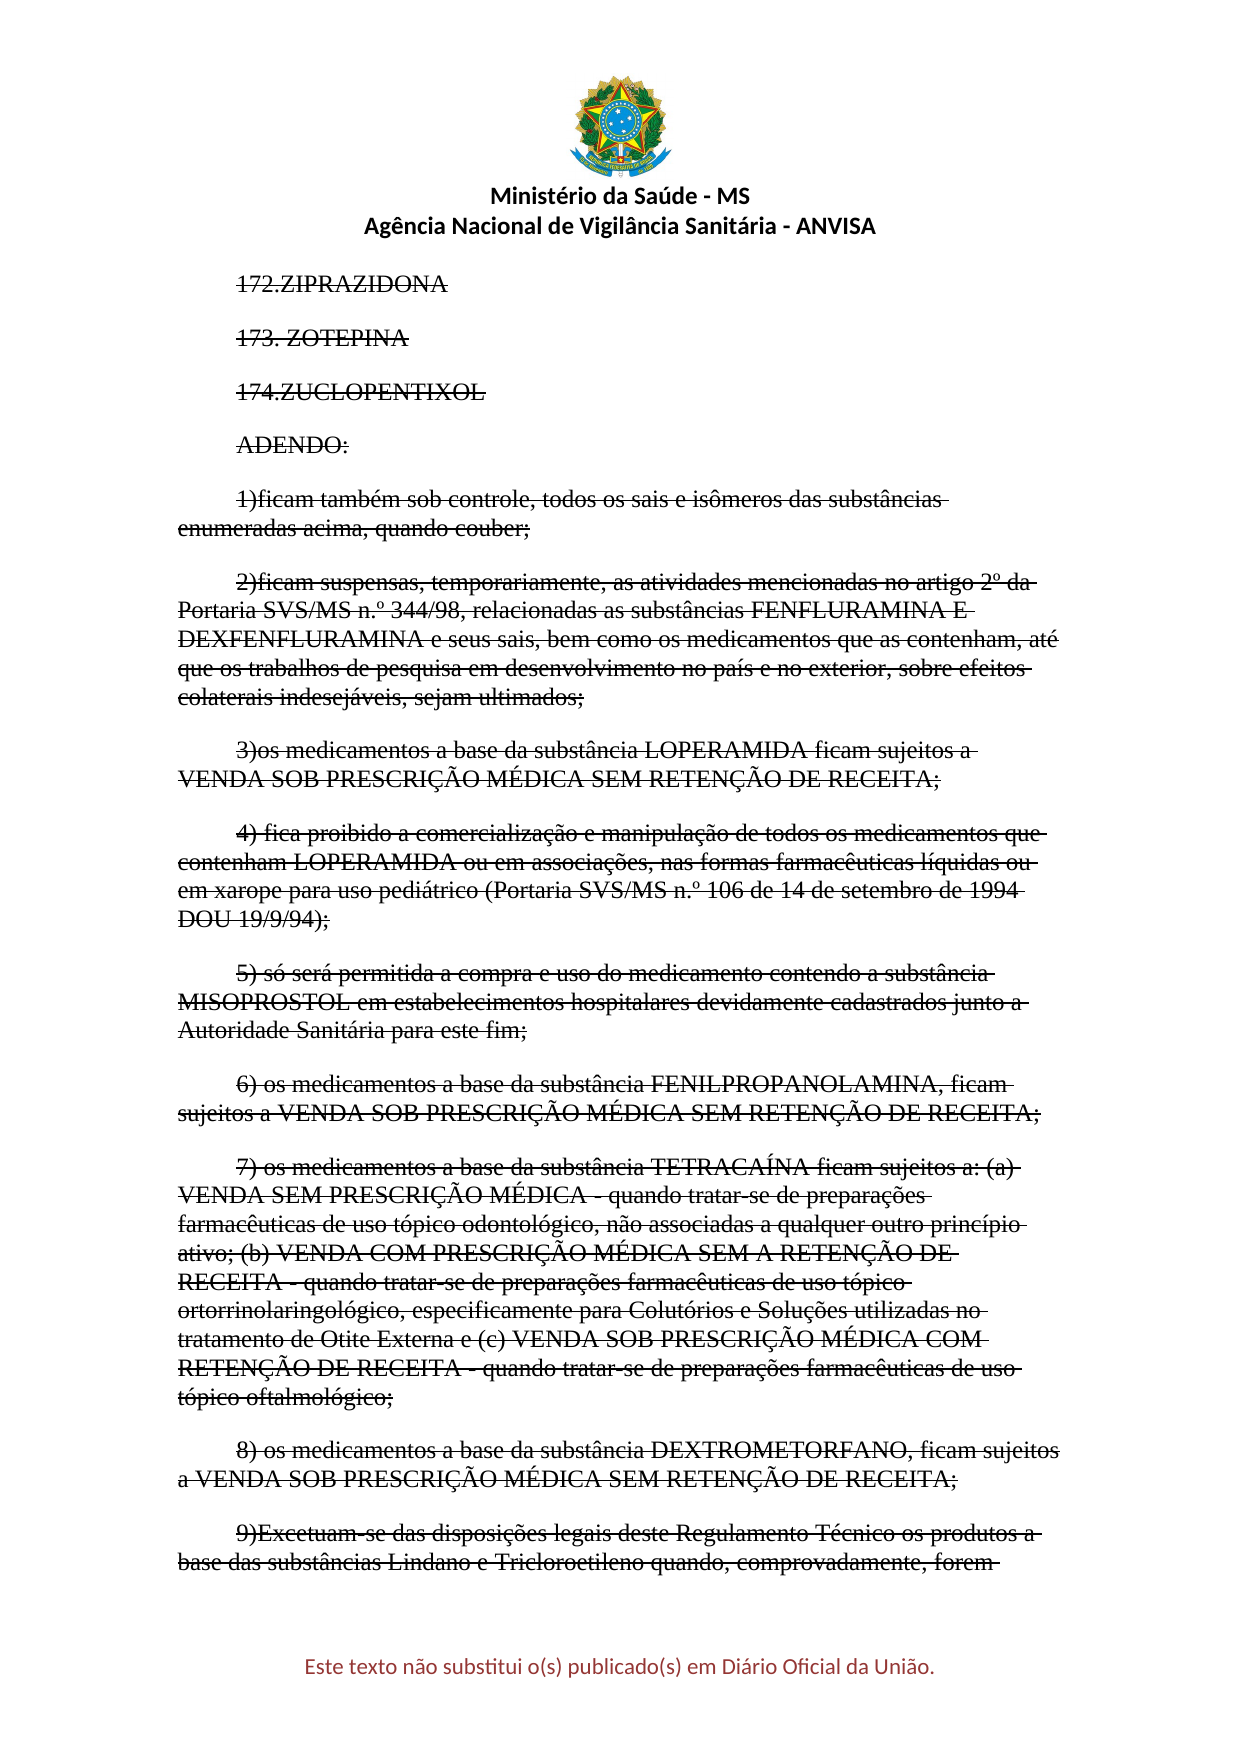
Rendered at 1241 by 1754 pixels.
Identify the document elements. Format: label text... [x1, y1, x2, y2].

text 3)os medicamentos a base da substância LOPERAMIDA ficam sujeitos a VENDA SOB PRESCRIÇÃO MÉDICA SEM RETENÇÃO DE RECEITA; [177, 735, 1063, 793]
text 4) fica proibido a comercialização e manipulação de todos os medicamentos que contenham LOPERAMIDA ou em associações, nas formas farmacêuticas líquidas ou em xarope para uso pediátrico (Portaria SVS/MS n.º 106 de 14 de setembro de 1994 DOU 19/9/94); [177, 818, 1063, 933]
text 8) os medicamentos a base da substância DEXTROMETORFANO, ficam sujeitos a VENDA SOB PRESCRIÇÃO MÉDICA SEM RETENÇÃO DE RECEITA; [177, 1435, 1063, 1493]
text 2)ficam suspensas, temporariamente, as atividades mencionadas no artigo 2º da Portaria SVS/MS n.º 344/98, relacionadas as substâncias FENFLURAMINA E DEXFENFLURAMINA e seus sais, bem como os medicamentos que as contenham, até que os trabalhos de pesquisa em desenvolvimento no país e no exterior, sobre efeitos colaterais indesejáveis, sejam ultimados; [177, 567, 1063, 710]
text 7) os medicamentos a base da substância TETRACAÍNA ficam sujeitos a: (a) VENDA SEM PRESCRIÇÃO MÉDICA - quando tratar-se de preparações farmacêuticas de uso tópico odontológico, não associadas a qualquer outro princípio ativo; (b) VENDA COM PRESCRIÇÃO MÉDICA SEM A RETENÇÃO DE RECEITA - quando tratar-se de preparações farmacêuticas de uso tópico ortorrinolaringológico, especificamente para Colutórios e Soluções utilizadas no tratamento de Otite Externa e (c) VENDA SOB PRESCRIÇÃO MÉDICA COM RETENÇÃO DE RECEITA - quando tratar-se de preparações farmacêuticas de uso tópico oftalmológico; [177, 1152, 1063, 1410]
text 173. ZOTEPINA [177, 323, 1063, 352]
text 172.ZIPRAZIDONA [177, 269, 1063, 298]
text 6) os medicamentos a base da substância FENILPROPANOLAMINA, ficam sujeitos a VENDA SOB PRESCRIÇÃO MÉDICA SEM RETENÇÃO DE RECEITA; [177, 1069, 1063, 1127]
text ADENDO: [177, 430, 1063, 459]
text 174.ZUCLOPENTIXOL [177, 377, 1063, 405]
picture [566, 73, 674, 180]
text 1)ficam também sob controle, todos os sais e isômeros das substâncias enumeradas acima, quando couber; [177, 484, 1063, 542]
text 5) só será permitida a compra e uso do medicamento contendo a substância MISOPROSTOL em estabelecimentos hospitalares devidamente cadastrados junto a Autoridade Sanitária para este fim; [177, 958, 1063, 1044]
